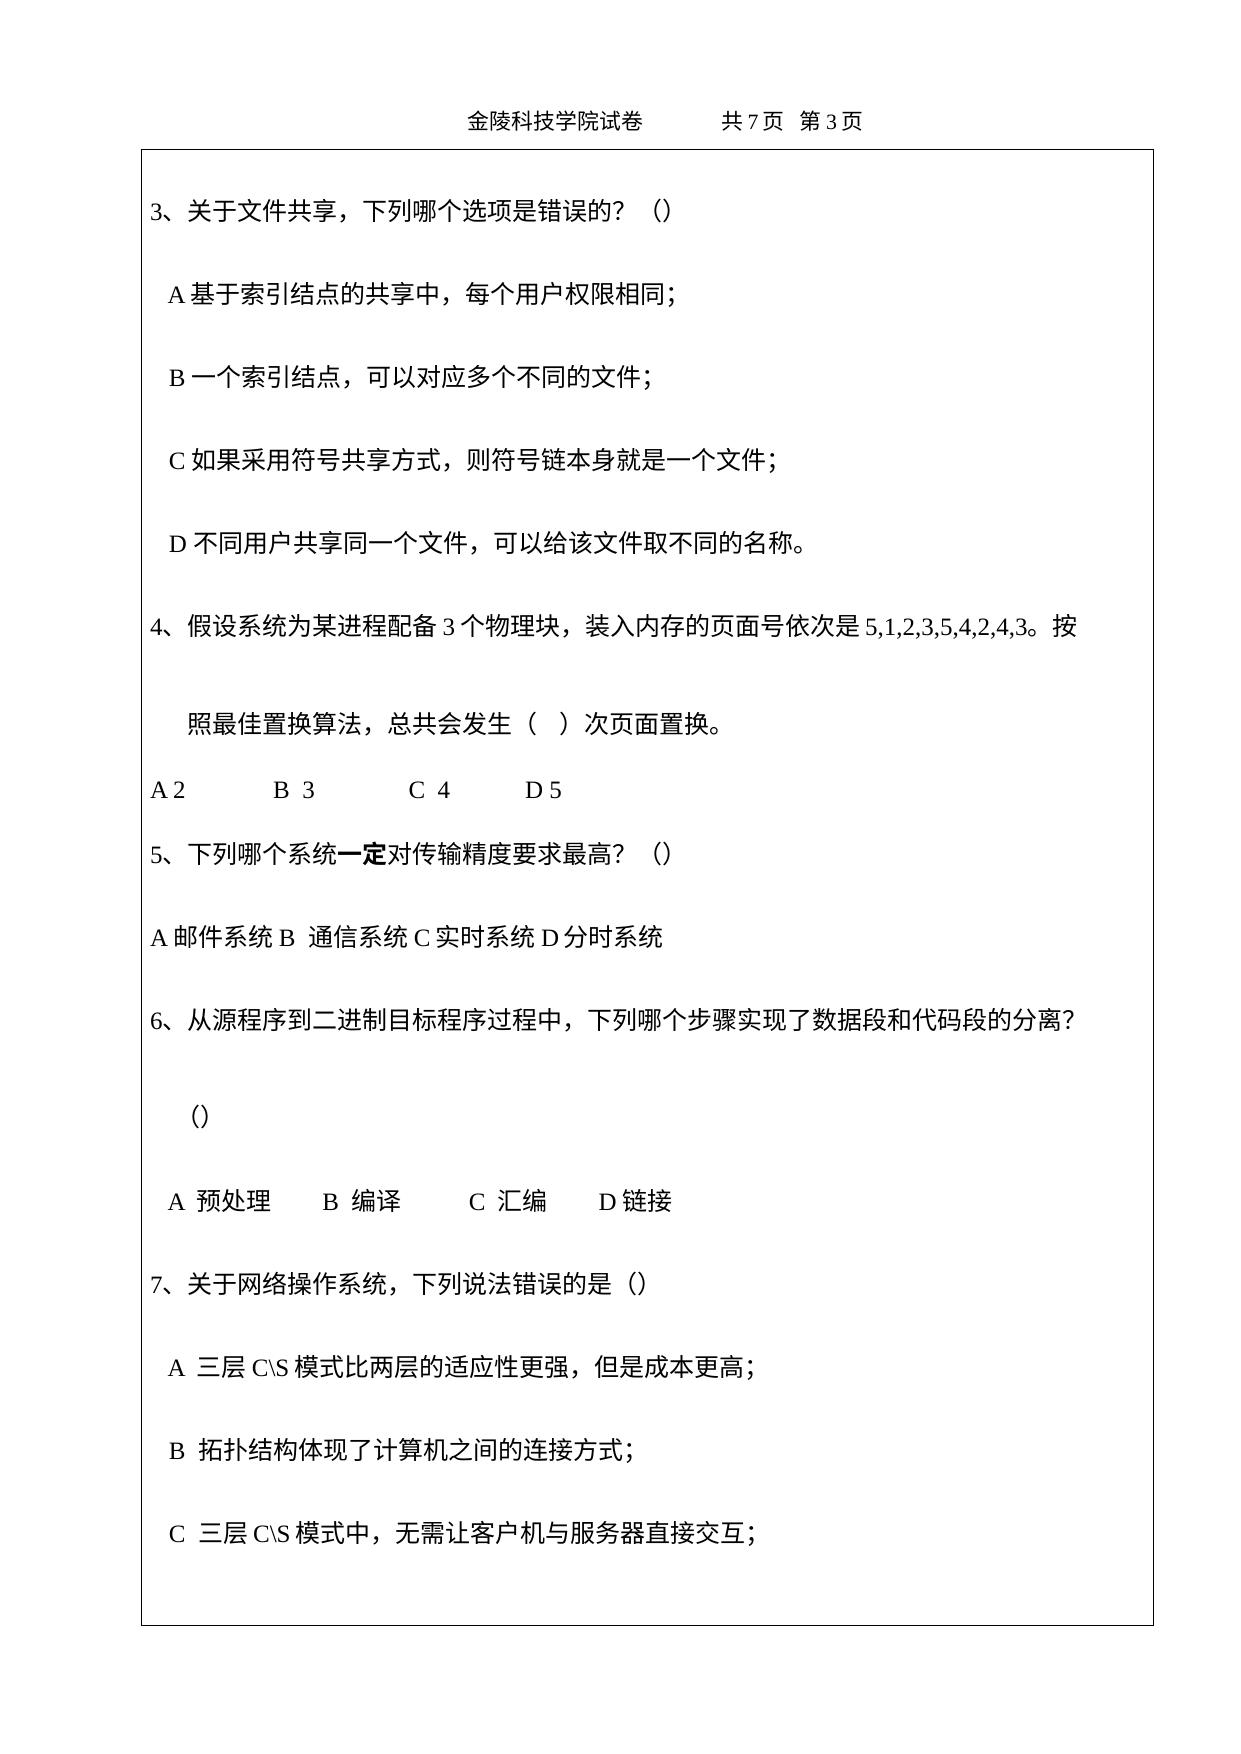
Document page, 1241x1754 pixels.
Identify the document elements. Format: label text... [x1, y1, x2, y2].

text 5、下列哪个系统一定对传输精度要求最高？（） [150, 820, 1087, 885]
text A 2 B 3 C 4 D 5 [150, 773, 1087, 805]
text C 如果采用符号共享方式，则符号链本身就是一个文件； [150, 426, 1087, 491]
text A 三层C\S模式比两层的适应性更强，但是成本更高； [150, 1333, 1087, 1398]
text A 基于索引结点的共享中，每个用户权限相同； [150, 260, 1087, 325]
text A邮件系统 B 通信系统 C实时系统 D分时系统 [150, 903, 1087, 968]
text B 一个索引结点，可以对应多个不同的文件； [150, 343, 1087, 408]
text A 预处理 B 编译 C 汇编 D 链接 [150, 1167, 1087, 1232]
text 3、关于文件共享，下列哪个选项是错误的？（） [150, 177, 1087, 242]
text 6、从源程序到二进制目标程序过程中，下列哪个步骤实现了数据段和代码段的分离？（） [150, 986, 1087, 1148]
text C 三层C\S模式中，无需让客户机与服务器直接交互； [150, 1499, 1087, 1564]
text B 拓扑结构体现了计算机之间的连接方式； [150, 1416, 1087, 1481]
text D 不同用户共享同一个文件，可以给该文件取不同的名称。 [150, 509, 1087, 574]
text 4、假设系统为某进程配备3个物理块，装入内存的页面号依次是5,1,2,3,5,4,2,4,3。按照最佳置换算法，总共会发生（ ）次页面置换。 [150, 592, 1087, 755]
text 7、关于网络操作系统，下列说法错误的是（） [150, 1250, 1087, 1315]
